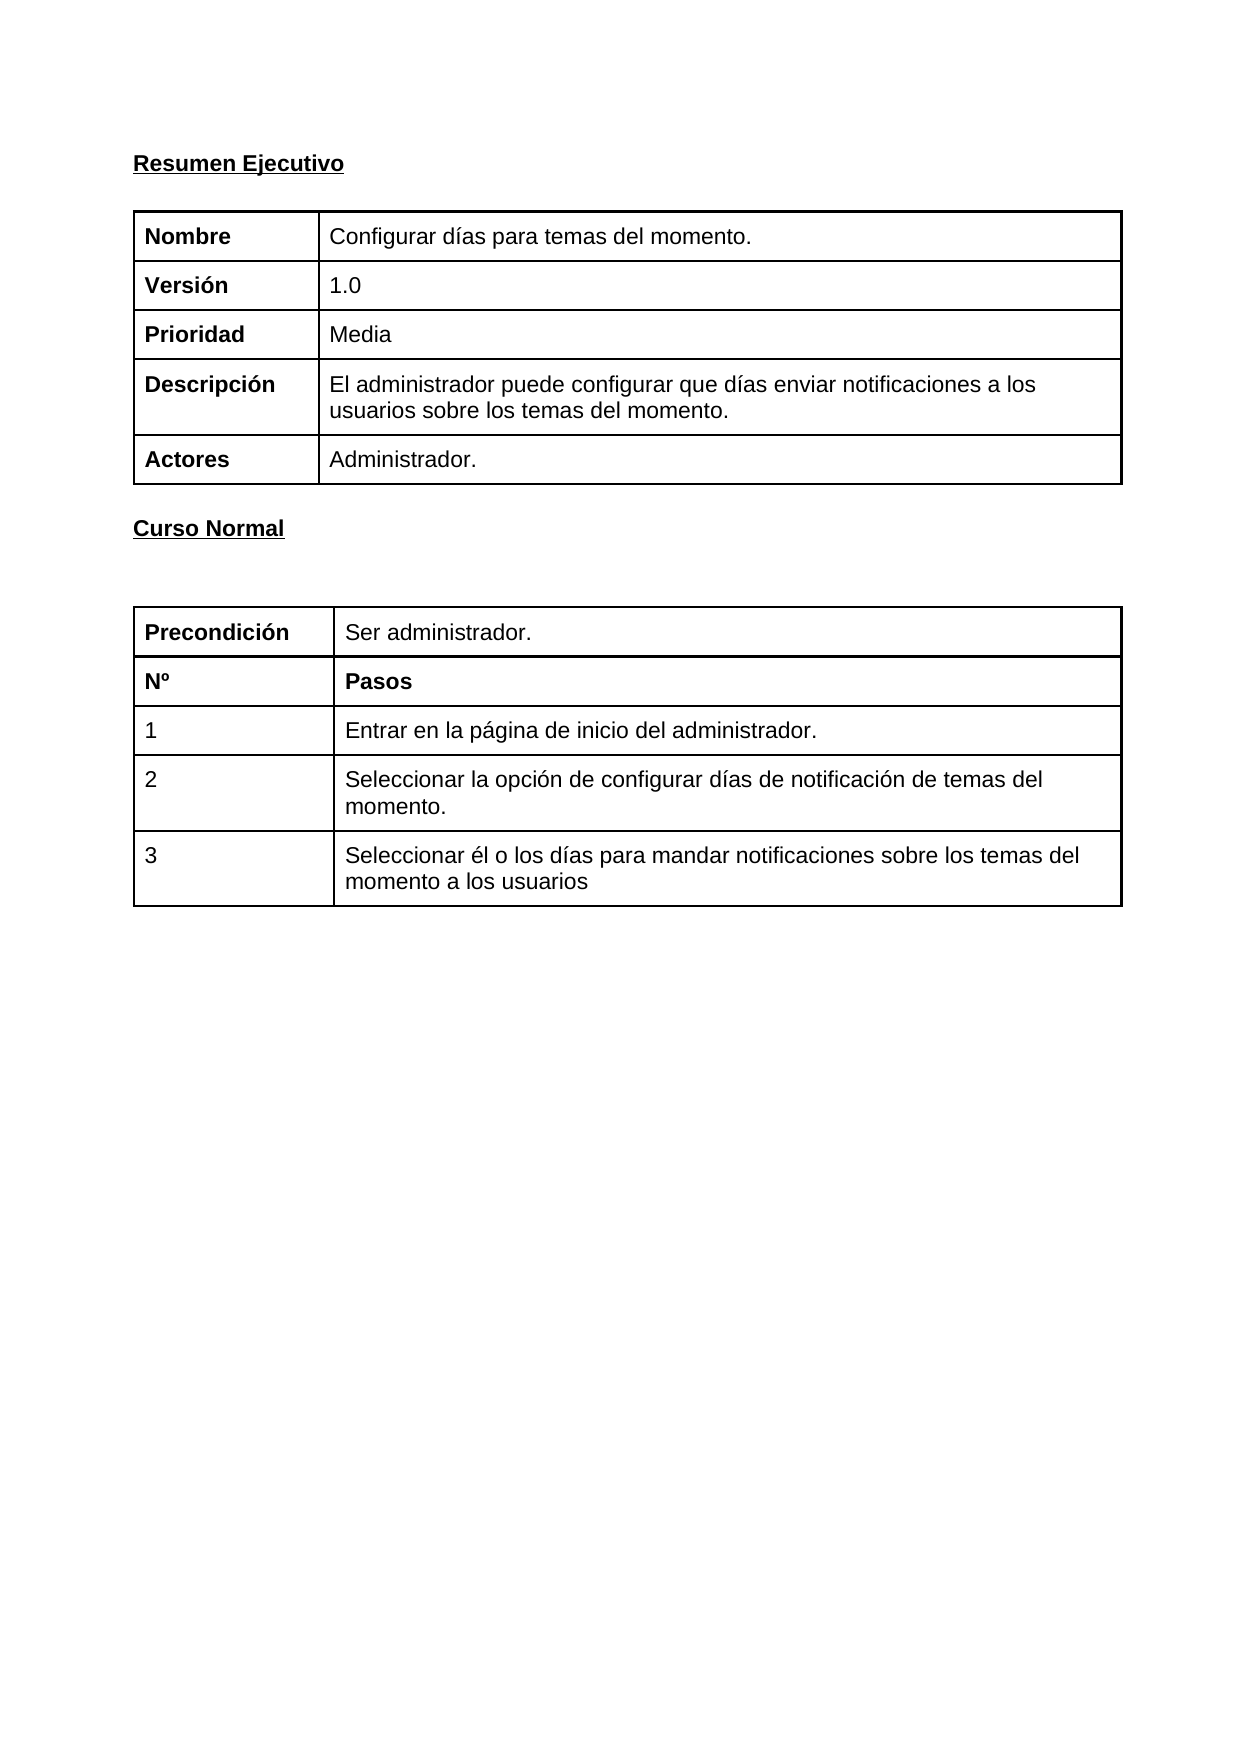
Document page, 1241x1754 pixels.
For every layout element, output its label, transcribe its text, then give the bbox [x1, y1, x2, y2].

table_cell Administrador. [320, 436, 1120, 483]
table_cell 3 [135, 832, 333, 905]
table_header Precondición [135, 608, 333, 655]
table_header Configurar días para temas del momento. [320, 213, 1120, 260]
table_header Ser administrador. [335, 608, 1120, 655]
table_header Nombre [135, 213, 318, 260]
table_cell El administrador puede configurar que días enviar notificaciones a los usuarios sobre los temas del momento. [320, 360, 1120, 434]
table_cell Entrar en la página de inicio del administrador. [335, 707, 1120, 754]
table_cell Versión [135, 262, 318, 309]
table_cell Pasos [335, 658, 1120, 704]
table_cell Actores [135, 436, 318, 483]
table_cell Seleccionar él o los días para mandar notificaciones sobre los temas del momento a los usuarios [335, 832, 1120, 905]
table_cell 1.0 [320, 262, 1120, 309]
table_cell Descripción [135, 360, 318, 434]
text Curso Normal [133, 515, 1121, 542]
table_cell Seleccionar la opción de configurar días de notificación de temas del momento. [335, 756, 1120, 829]
table_cell Nº [135, 658, 333, 704]
table_cell 1 [135, 707, 333, 754]
table_cell 2 [135, 756, 333, 829]
table_cell Media [320, 311, 1120, 358]
text Resumen Ejecutivo [133, 150, 1121, 176]
table_cell Prioridad [135, 311, 318, 358]
